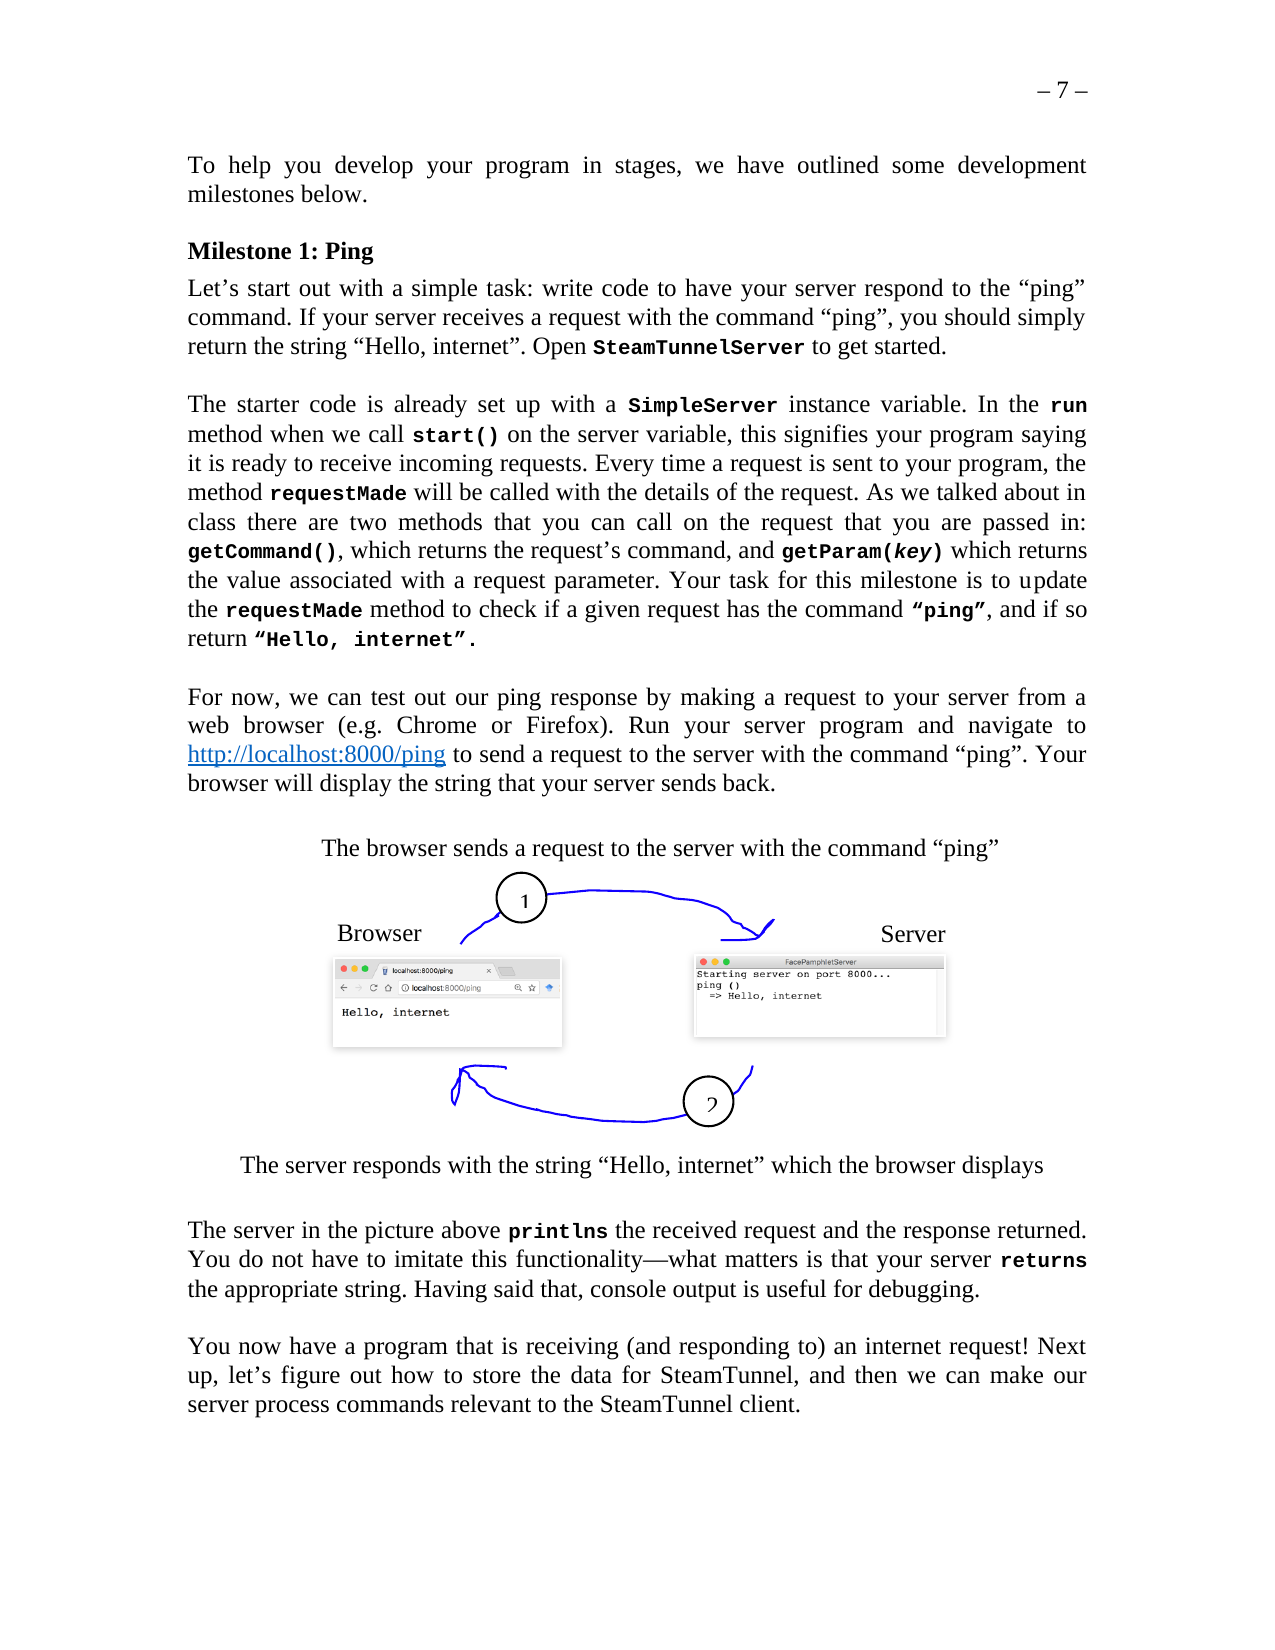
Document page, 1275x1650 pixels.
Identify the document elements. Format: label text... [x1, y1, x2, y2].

picture [335, 959, 560, 1045]
text The starter code is already set up with a SimpleServer instance variable. In the run method when we call start() on the server variable, this signifies your program saying it is ready to receive incoming requests. Every time a request is sent to your program, the method requestMade will be called with the details of the request. As we talked about in class there are two methods that you can call on the request that you are passed in: getCommand(), which returns the request’s command, and getParam(key) which returns the value associated with a request parameter. Your task for this milestone is to update the requestMade method to check if a given request has the command “ping”, and if so return “Hello, internet”. [187, 389, 1087, 653]
text The server in the picture above printlns the received request and the response returned. You do not have to imitate this functionality—what matters is that your server returns the appropriate string. Having said that, console output is useful for debugging. [187, 1215, 1087, 1303]
text For now, we can test out our ping response by making a request to your server from a web browser (e.g. Chrome or Firefox). Run your server program and navigate to http://localhost:8000/ping to send a request to the server with the command “ping”. Your browser will display the string that your server sends back. [187, 682, 1087, 797]
text You now have a program that is receiving (and responding to) an internet request! Next up, let’s figure out how to store the data for SteamTunnel, and then we can make our server process commands relevant to the SteamTunnel client. [187, 1331, 1087, 1418]
text To help you develop your program in stages, we have outlined some development milestones below. [187, 150, 1087, 207]
subtitle Milestone 1: Ping [187, 236, 1087, 265]
picture [696, 956, 944, 1035]
text Let’s start out with a simple task: write code to have your server respond to the “ping” command. If your server receives a request with the command “ping”, you should simply return the string “Hello, internet”. Open SteamTunnelServer to get started. [187, 273, 1087, 360]
